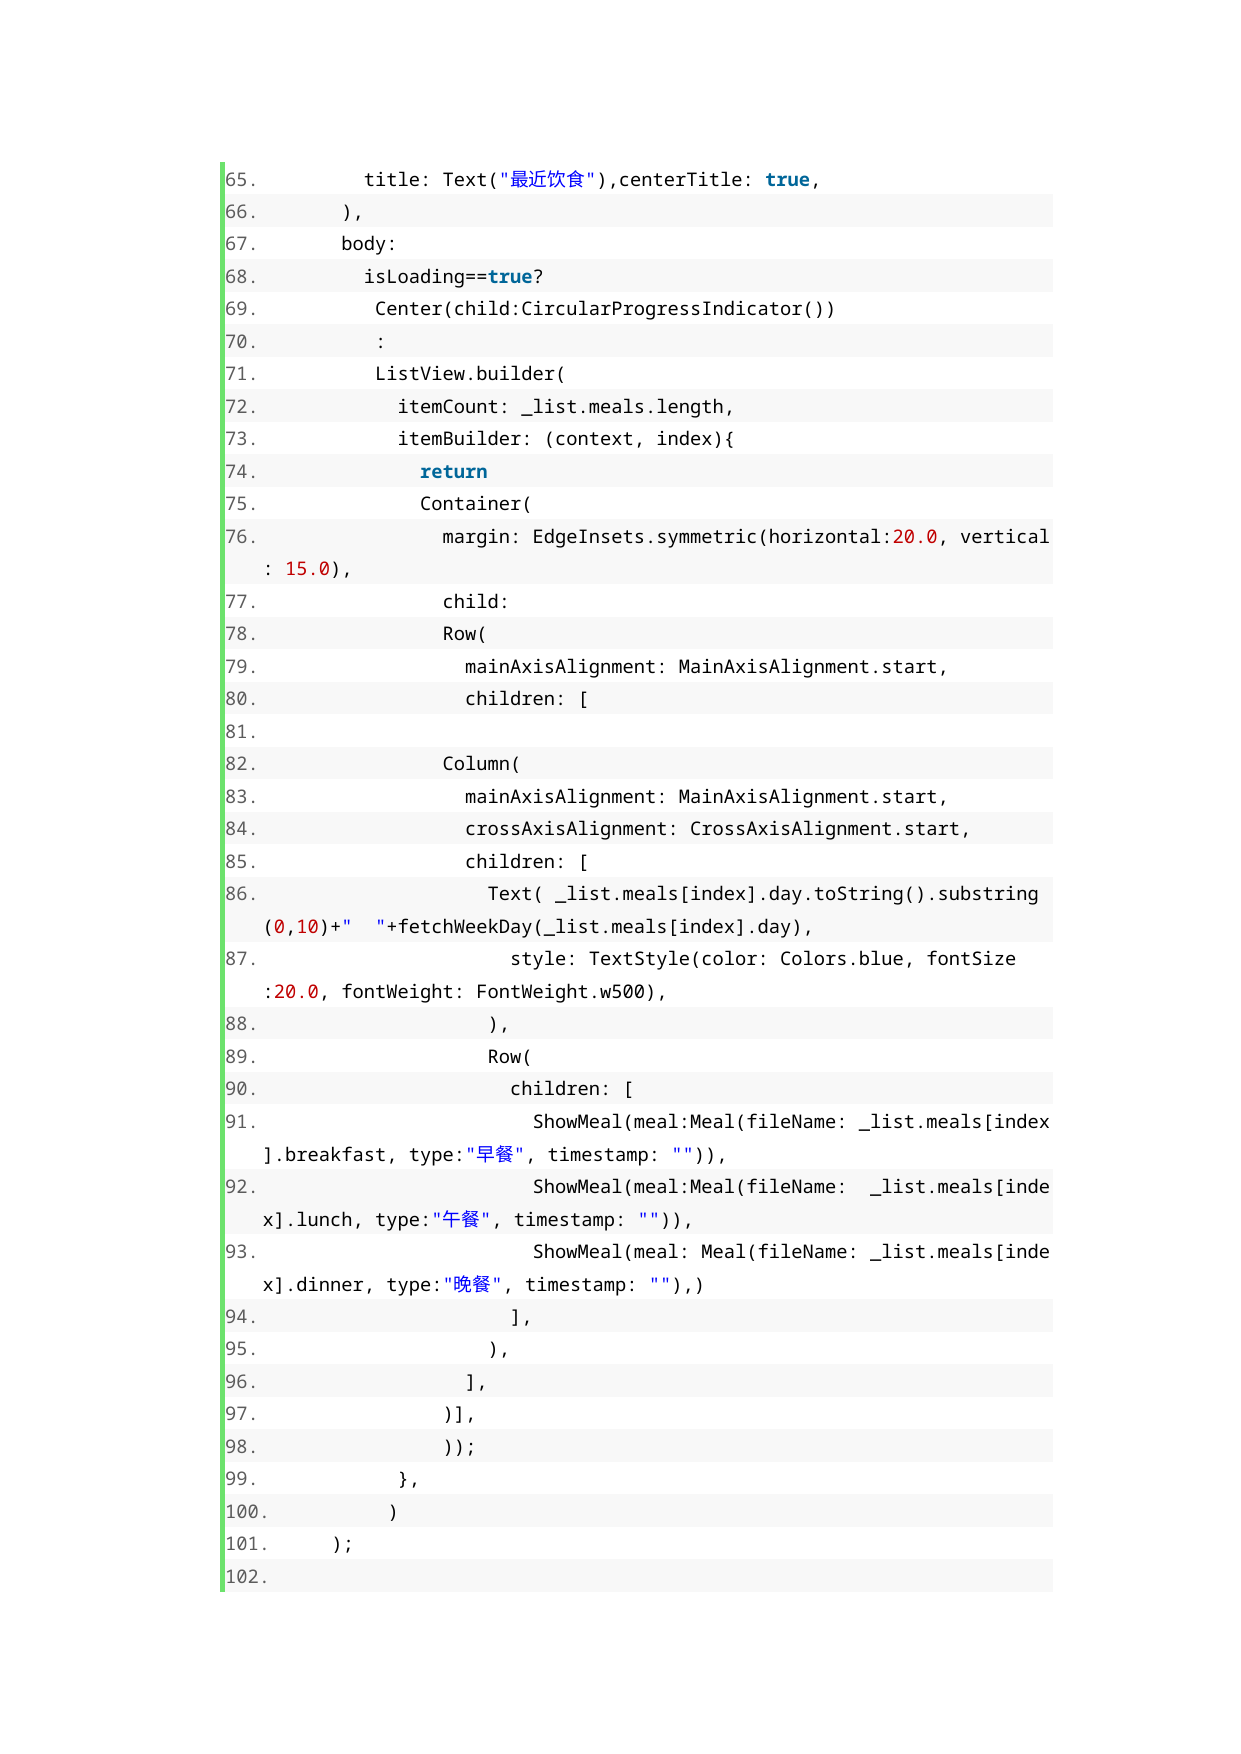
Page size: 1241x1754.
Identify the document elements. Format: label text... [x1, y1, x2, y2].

list child: [225, 584, 1053, 617]
list Row( [225, 1039, 1053, 1072]
list ), [225, 1007, 1053, 1039]
list ], [225, 1364, 1053, 1397]
list return [225, 454, 1053, 487]
list Text( _list.meals[index].day.toString().substring(0,10)+" "+fetchWeekDay(_list.meals[index].day), [225, 877, 1053, 942]
list mainAxisAlignment: MainAxisAlignment.start, [225, 649, 1053, 682]
list body: [225, 227, 1053, 259]
list itemBuilder: (context, index){ [225, 422, 1053, 454]
list children: [ [225, 844, 1053, 877]
list ); [225, 1527, 1053, 1559]
list )); [225, 1429, 1053, 1462]
list margin: EdgeInsets.symmetric(horizontal:20.0, vertical: 15.0), [225, 519, 1053, 584]
list title: Text("最近饮食"),centerTitle: true, [225, 162, 1053, 194]
list crossAxisAlignment: CrossAxisAlignment.start, [225, 812, 1053, 844]
list ], [225, 1299, 1053, 1332]
list Center(child:CircularProgressIndicator()) [225, 292, 1053, 324]
list Column( [225, 747, 1053, 779]
list : [225, 324, 1053, 357]
list children: [ [225, 1072, 1053, 1104]
list ), [225, 194, 1053, 227]
list isLoading==true? [225, 259, 1053, 292]
list ), [225, 1332, 1053, 1364]
list ListView.builder( [225, 357, 1053, 389]
list ShowMeal(meal: Meal(fileName: _list.meals[index].dinner, type:"晚餐", timestamp: ""),) [225, 1234, 1053, 1299]
list itemCount: _list.meals.length, [225, 389, 1053, 422]
list ShowMeal(meal:Meal(fileName: _list.meals[index].lunch, type:"午餐", timestamp: "")), [225, 1169, 1053, 1234]
list ShowMeal(meal:Meal(fileName: _list.meals[index].breakfast, type:"早餐", timestamp: "")), [225, 1104, 1053, 1169]
list mainAxisAlignment: MainAxisAlignment.start, [225, 779, 1053, 812]
list }, [225, 1462, 1053, 1494]
list style: TextStyle(color: Colors.blue, fontSize:20.0, fontWeight: FontWeight.w500), [225, 942, 1053, 1007]
list Container( [225, 487, 1053, 519]
list children: [ [225, 682, 1053, 714]
list )], [225, 1397, 1053, 1429]
list Row( [225, 617, 1053, 649]
list ) [225, 1494, 1053, 1527]
